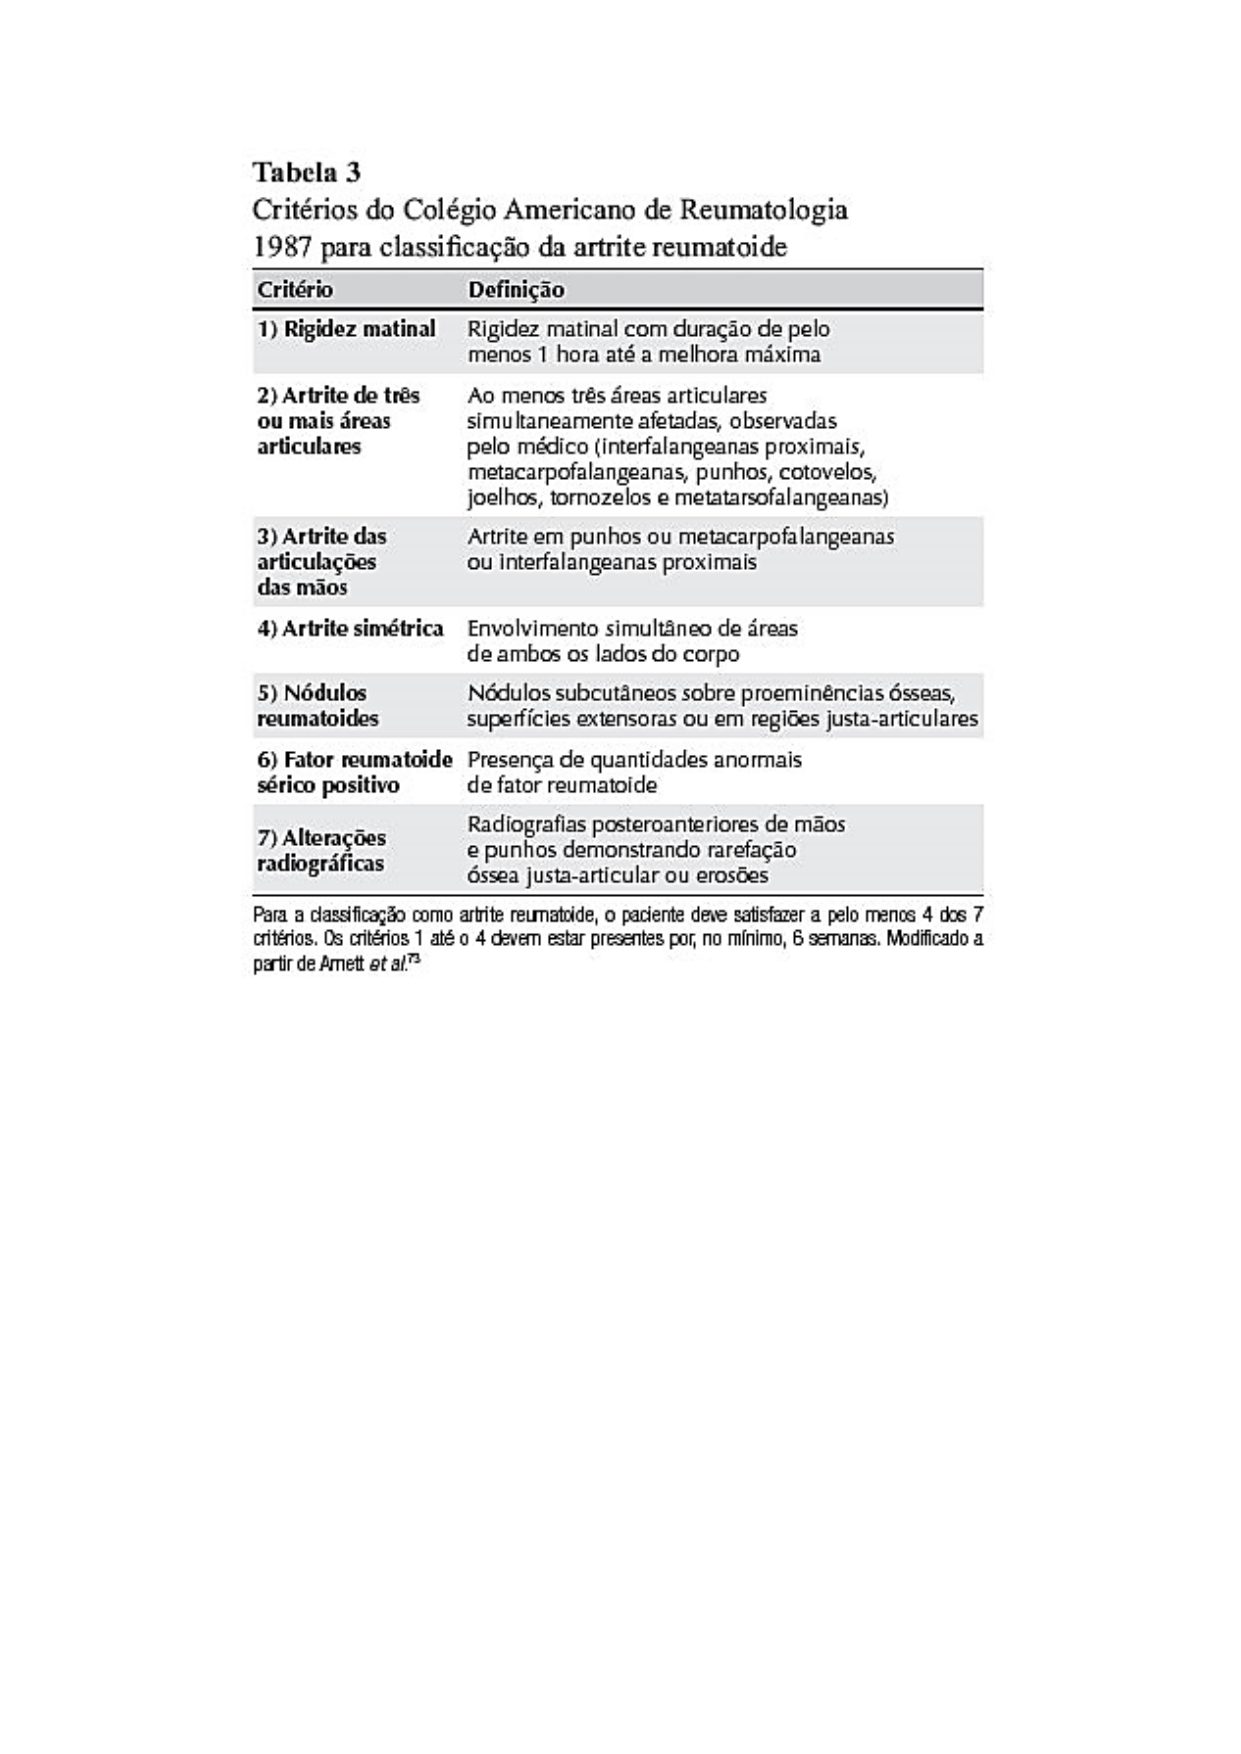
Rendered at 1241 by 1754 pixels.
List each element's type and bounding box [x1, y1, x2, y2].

picture [241, 147, 998, 985]
